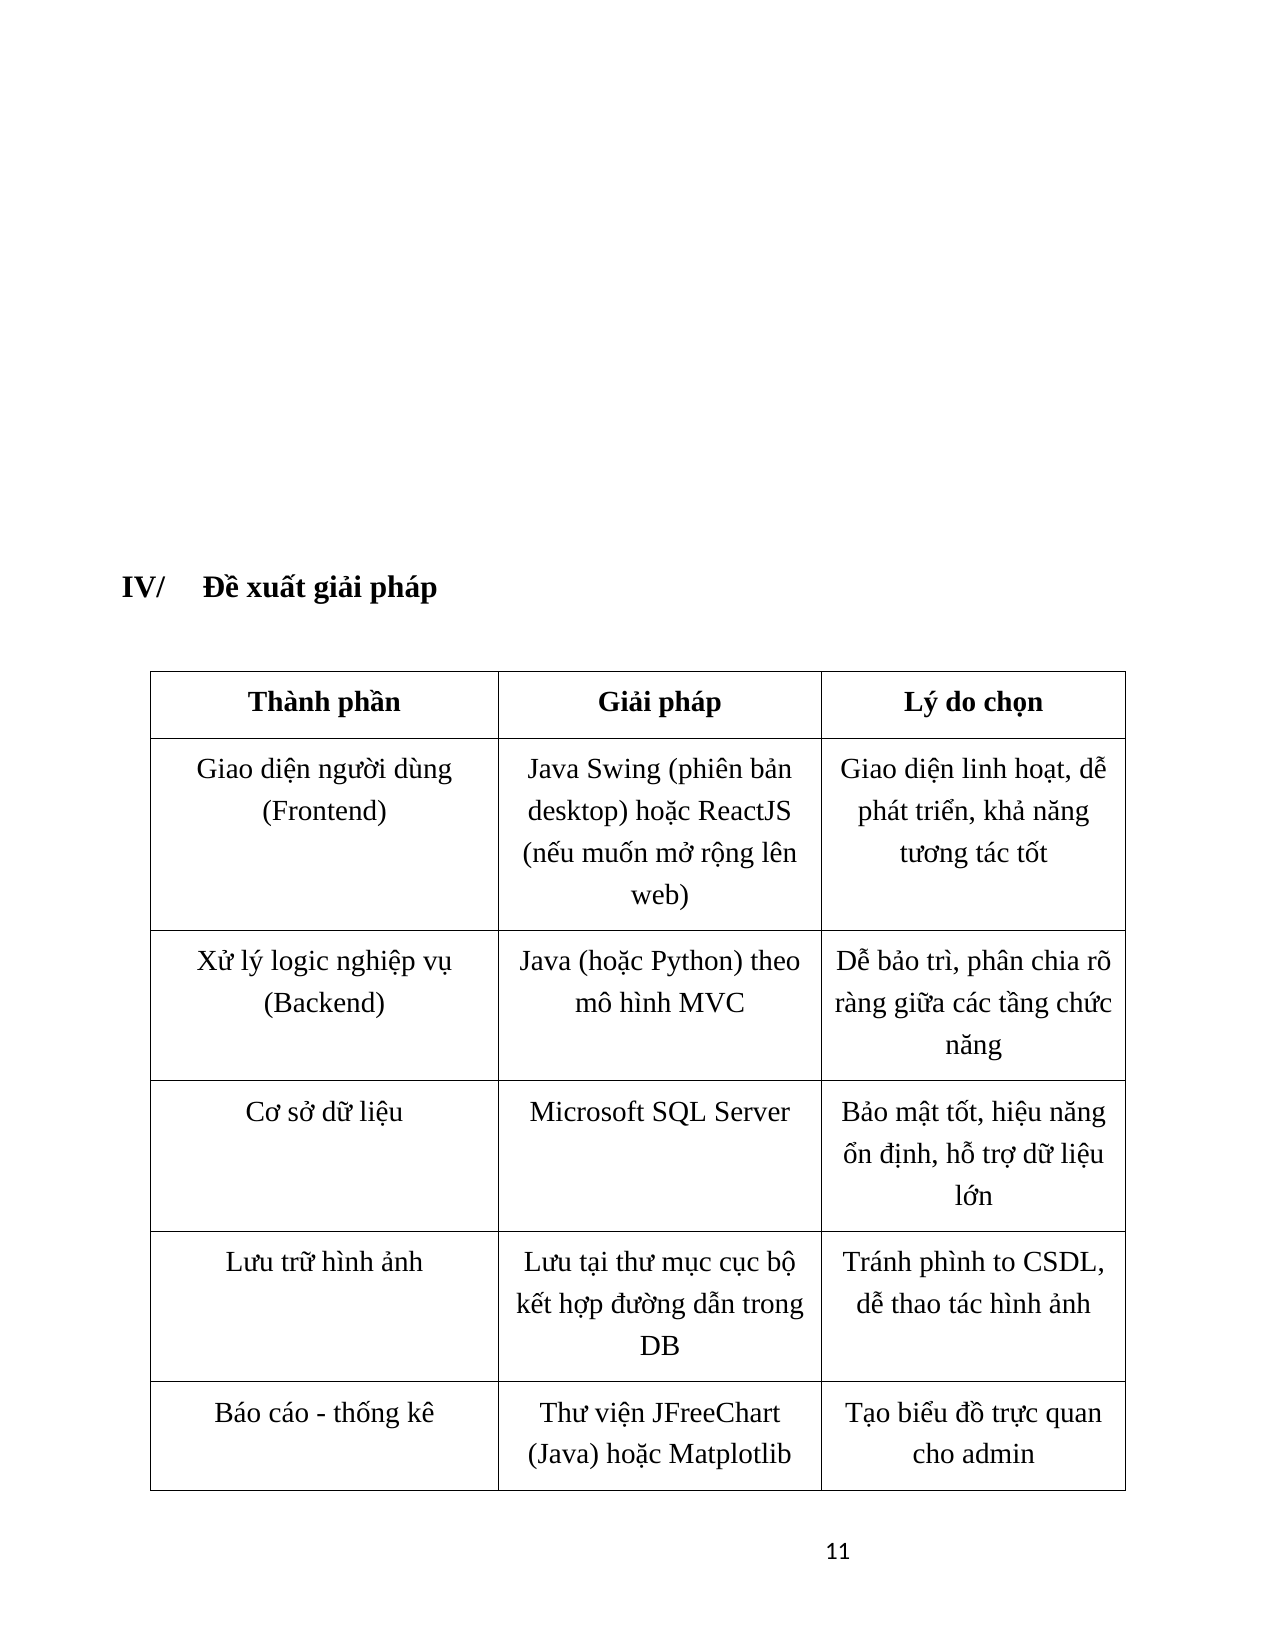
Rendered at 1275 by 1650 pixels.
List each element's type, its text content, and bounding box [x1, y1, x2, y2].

table_header Thành phần [151, 672, 498, 738]
table_cell Cơ sở dữ liệu [151, 1081, 498, 1231]
table_cell Xử lý logic nghiệp vụ (Backend) [151, 931, 498, 1080]
table_header Lý do chọn [822, 672, 1125, 738]
table_cell Bảo mật tốt, hiệu năng ổn định, hỗ trợ dữ liệu lớn [822, 1081, 1125, 1231]
table_cell Lưu trữ hình ảnh [151, 1232, 498, 1381]
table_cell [499, 1382, 821, 1490]
table_header Giải pháp [499, 672, 821, 738]
table_cell Lưu tại thư mục cục bộ kết hợp đường dẫn trong DB [499, 1232, 821, 1381]
table_cell Tránh phình to CSDL, dễ thao tác hình ảnh [822, 1232, 1125, 1381]
table_cell Giao diện người dùng (Frontend) [151, 739, 498, 930]
table_cell Microsoft SQL Server [499, 1081, 821, 1231]
table_cell Java (hoặc Python) theo mô hình MVC [499, 931, 821, 1080]
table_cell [822, 1382, 1125, 1490]
list Đề xuất giải pháp [165, 569, 1125, 605]
table_cell Dễ bảo trì, phân chia rõ ràng giữa các tầng chức năng [822, 931, 1125, 1080]
table_cell Báo cáo - thống kê [151, 1382, 498, 1490]
table_cell Giao diện linh hoạt, dễ phát triển, khả năng tương tác tốt [822, 739, 1125, 930]
table_cell Java Swing (phiên bản desktop) hoặc ReactJS (nếu muốn mở rộng lên web) [499, 739, 821, 930]
